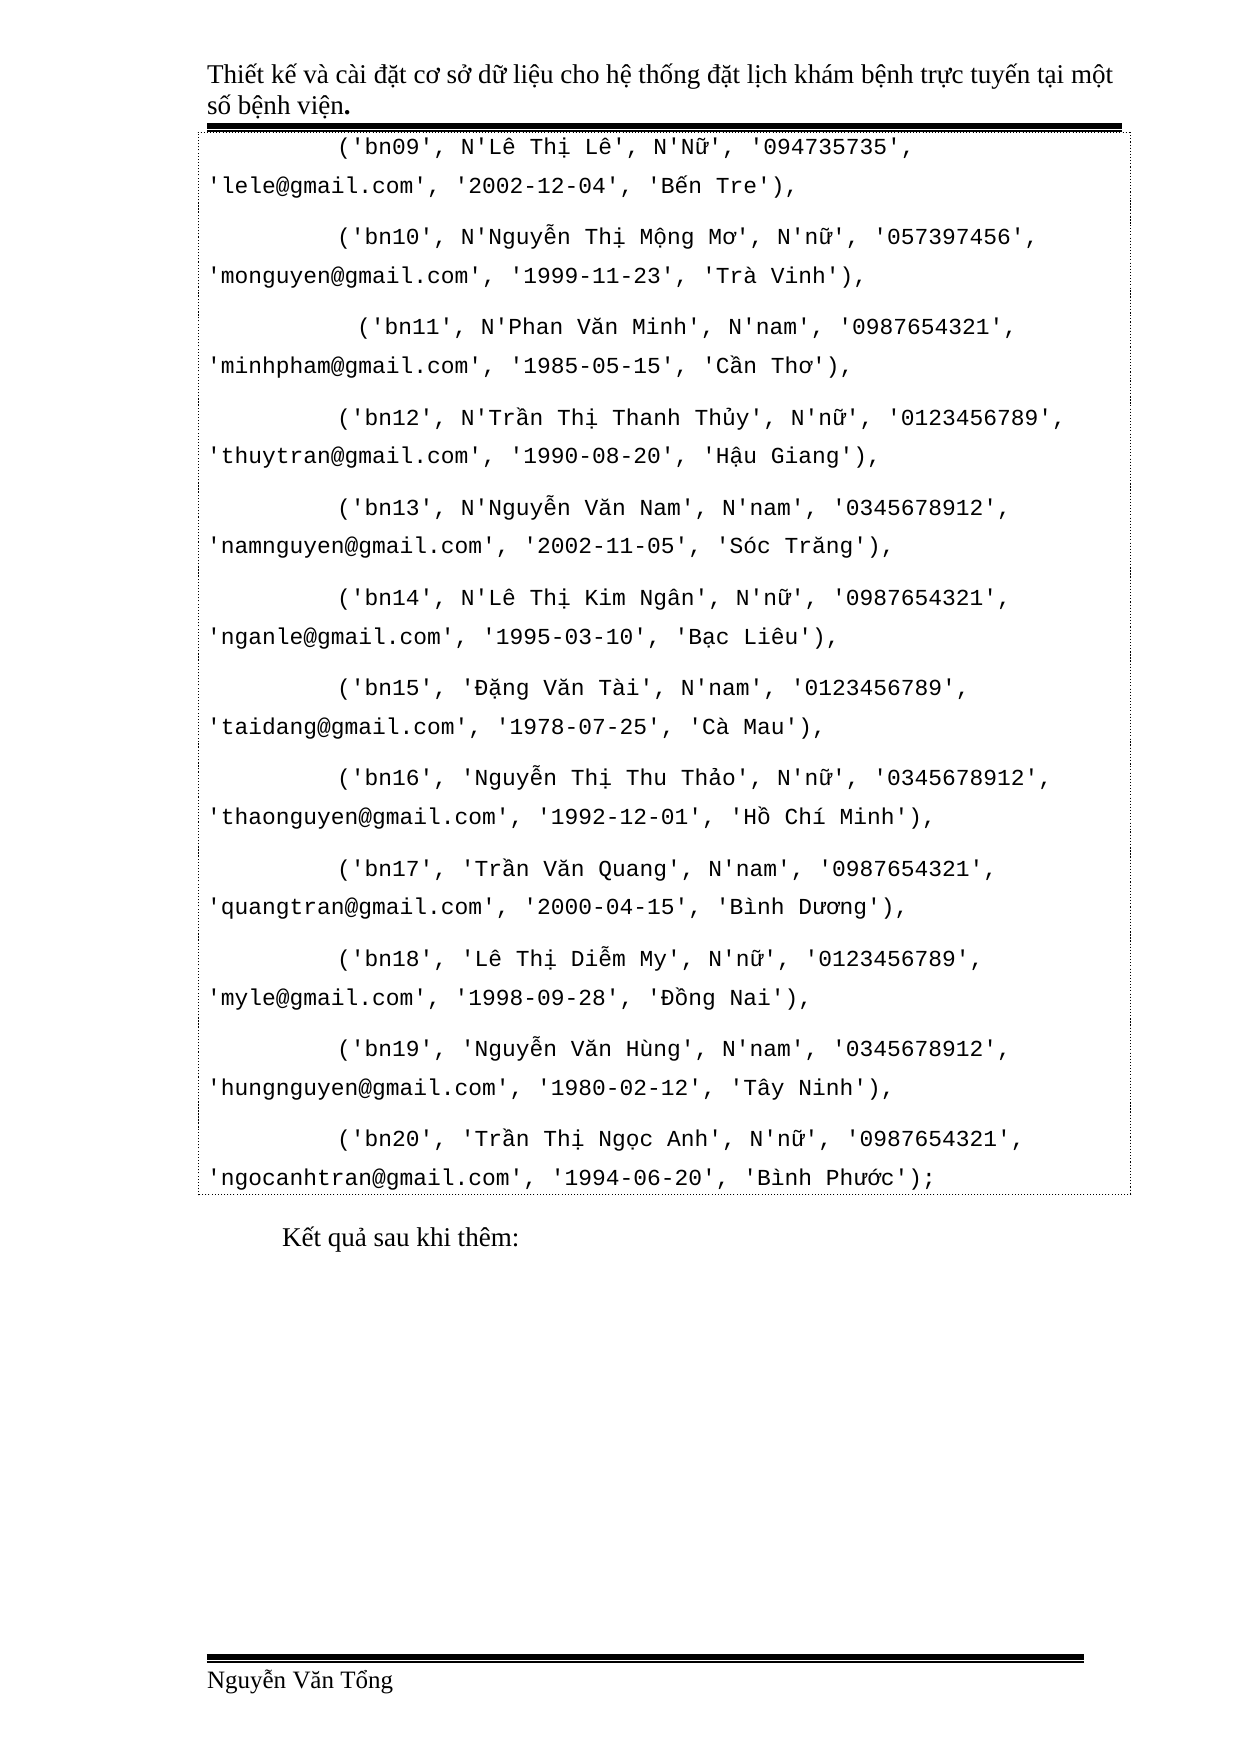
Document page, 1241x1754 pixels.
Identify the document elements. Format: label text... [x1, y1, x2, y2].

text ('bn19', 'Nguyễn Văn Hùng', N'nam', '0345678912', 'hungnguyen@gmail.com', '1980-02-12', 'Tây Ninh'), [197, 1034, 1131, 1102]
text ('bn09', N'Lê Thị Lê', N'Nữ', '094735735', 'lele@gmail.com', '2002-12-04', 'Bến Tre'), [197, 132, 1131, 200]
text ('bn15', 'Đặng Văn Tài', N'nam', '0123456789', 'taidang@gmail.com', '1978-07-25', 'Cà Mau'), [197, 673, 1131, 741]
text ('bn20', 'Trần Thị Ngọc Anh', N'nữ', '0987654321', 'ngocanhtran@gmail.com', '1994-06-20', 'Bình Phước'); [197, 1124, 1131, 1195]
text ('bn14', N'Lê Thị Kim Ngân', N'nữ', '0987654321', 'nganle@gmail.com', '1995-03-10', 'Bạc Liêu'), [197, 583, 1131, 651]
text ('bn11', N'Phan Văn Minh', N'nam', '0987654321', 'minhpham@gmail.com', '1985-05-15', 'Cần Thơ'), [197, 312, 1131, 380]
text Kết quả sau khi thêm: [207, 1221, 1122, 1252]
text ('bn17', 'Trần Văn Quang', N'nam', '0987654321', 'quangtran@gmail.com', '2000-04-15', 'Bình Dương'), [197, 854, 1131, 922]
text ('bn13', N'Nguyễn Văn Nam', N'nam', '0345678912', 'namnguyen@gmail.com', '2002-11-05', 'Sóc Trăng'), [197, 493, 1131, 561]
text ('bn18', 'Lê Thị Diễm My', N'nữ', '0123456789', 'myle@gmail.com', '1998-09-28', 'Đồng Nai'), [197, 944, 1131, 1012]
text ('bn12', N'Trần Thị Thanh Thủy', N'nữ', '0123456789', 'thuytran@gmail.com', '1990-08-20', 'Hậu Giang'), [197, 403, 1131, 471]
text ('bn16', 'Nguyễn Thị Thu Thảo', N'nữ', '0345678912', 'thaonguyen@gmail.com', '1992-12-01', 'Hồ Chí Minh'), [197, 763, 1131, 831]
text ('bn10', N'Nguyễn Thị Mộng Mơ', N'nữ', '057397456', 'monguyen@gmail.com', '1999-11-23', 'Trà Vinh'), [197, 222, 1131, 290]
